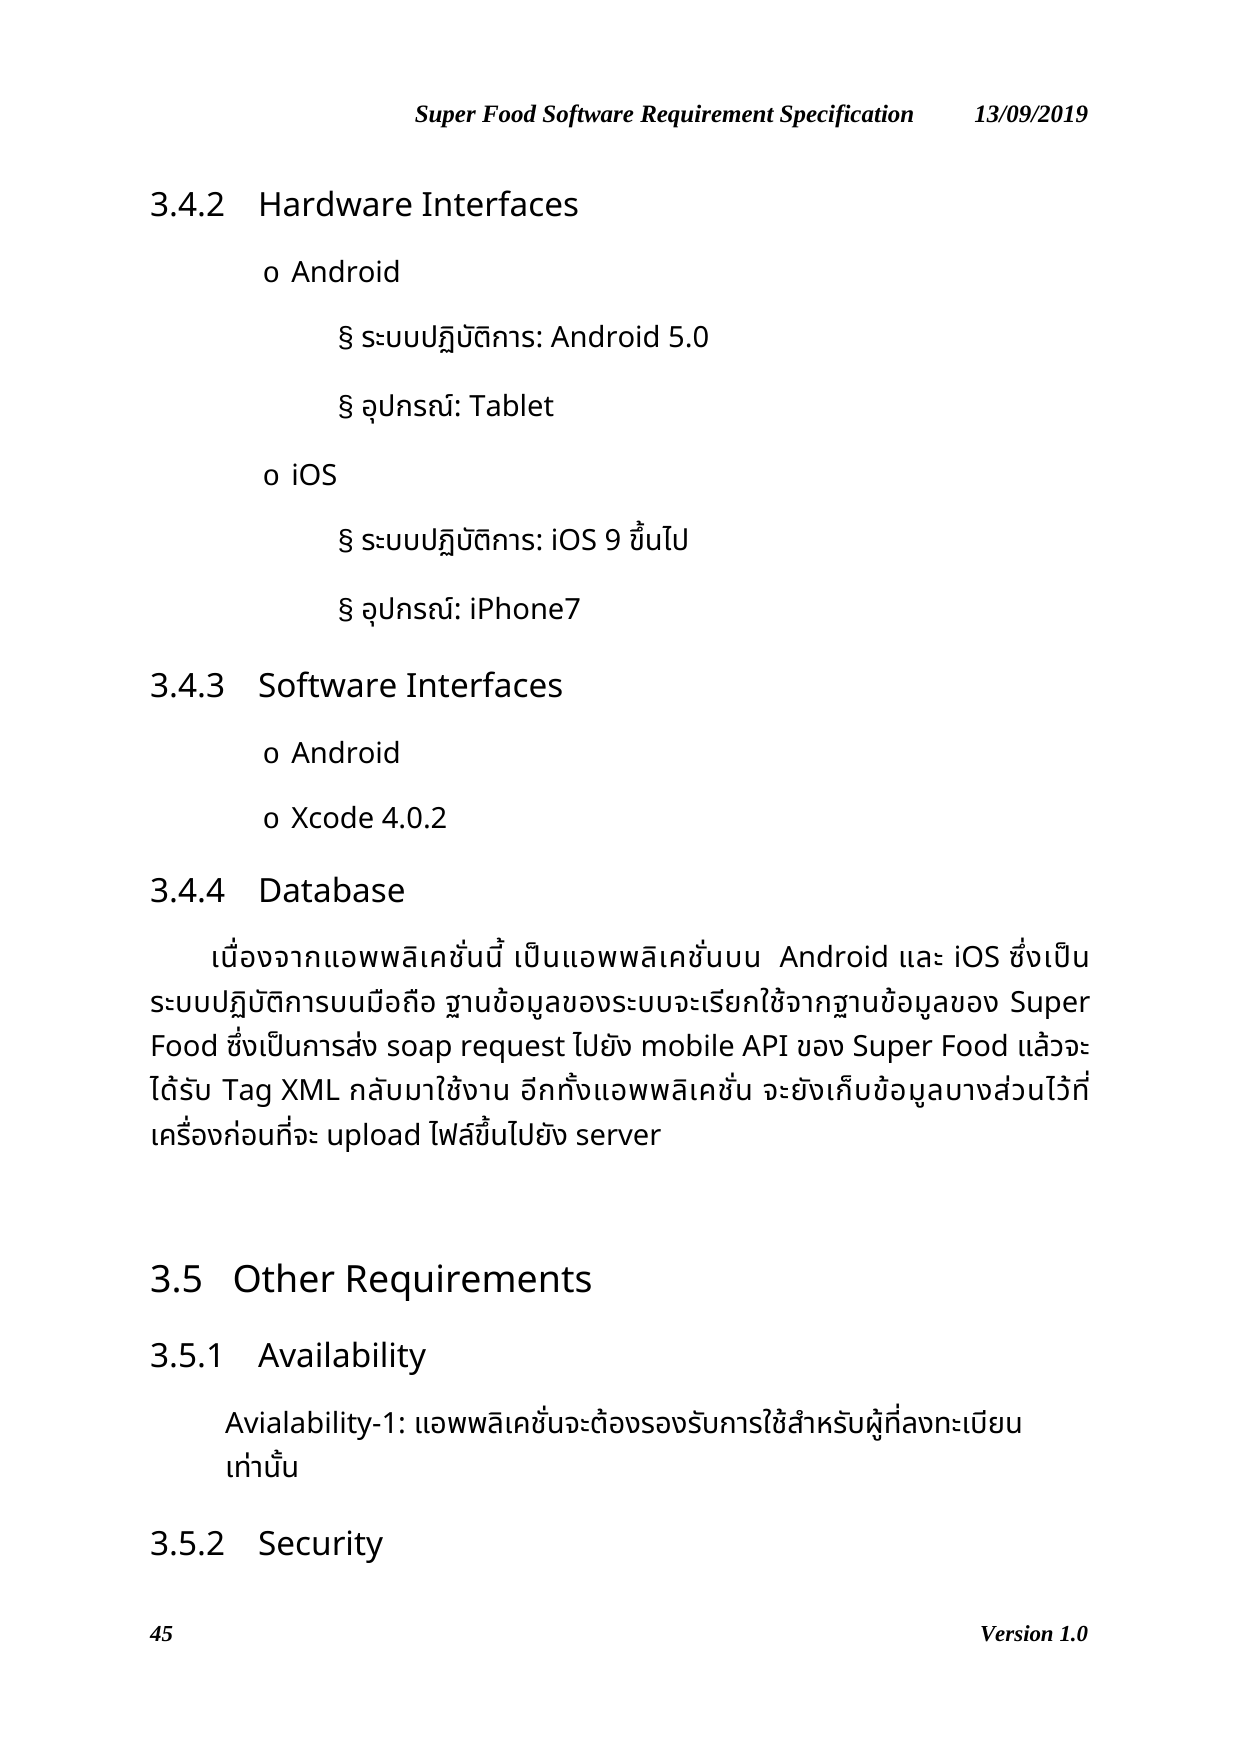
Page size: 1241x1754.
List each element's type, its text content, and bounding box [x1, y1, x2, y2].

text 3.5 Other Requirements [150, 1252, 1090, 1303]
text o Android [244, 732, 1090, 772]
text เนื่องจากแอพพลิเคชั่นนี้ เป็นแอพพลิเคชั่นบน Android และ iOS ซึ่งเป็นระบบปฏิบัติการบนมือถือ ฐานข้อมูลของระบบจะเรียกใช้จากฐานข้อมูลของ Super Food ซึ่งเป็นการส่ง soap request ไปยัง mobile API ของ Super Food แล้วจะได้รับ Tag XML กลับมาใช้งาน อีกทั้งแอพพลิเคชั่น จะยังเก็บข้อมูลบางส่วนไว้ที่เครื่องก่อนที่จะ upload ไฟล์ขึ้นไปยัง server [150, 937, 1090, 1158]
text 3.4.3 Software Interfaces [150, 662, 1090, 707]
text § ระบบปฏิบัติการ: Android 5.0 [337, 316, 1090, 360]
text 3.4.2 Hardware Interfaces [150, 181, 1090, 226]
text 3.5.2 Security [150, 1520, 1090, 1565]
text o Xcode 4.0.2 [244, 797, 1090, 837]
text 3.5.1 Availability [150, 1332, 1090, 1377]
text § ระบบปฏิบัติการ: iOS 9 ขึ้นไป [337, 519, 1090, 563]
text § อุปกรณ์: iPhone7 [337, 588, 1090, 633]
text o Android [262, 251, 1090, 291]
text o iOS [262, 454, 1090, 494]
text § อุปกรณ์: Tablet [337, 385, 1090, 429]
text 3.4.4 Database [150, 866, 1090, 912]
text Avialability-1: แอพพลิเคชั่นจะต้องรองรับการใช้สำหรับผู้ที่ลงทะเบียนเท่านั้น [225, 1402, 1090, 1491]
